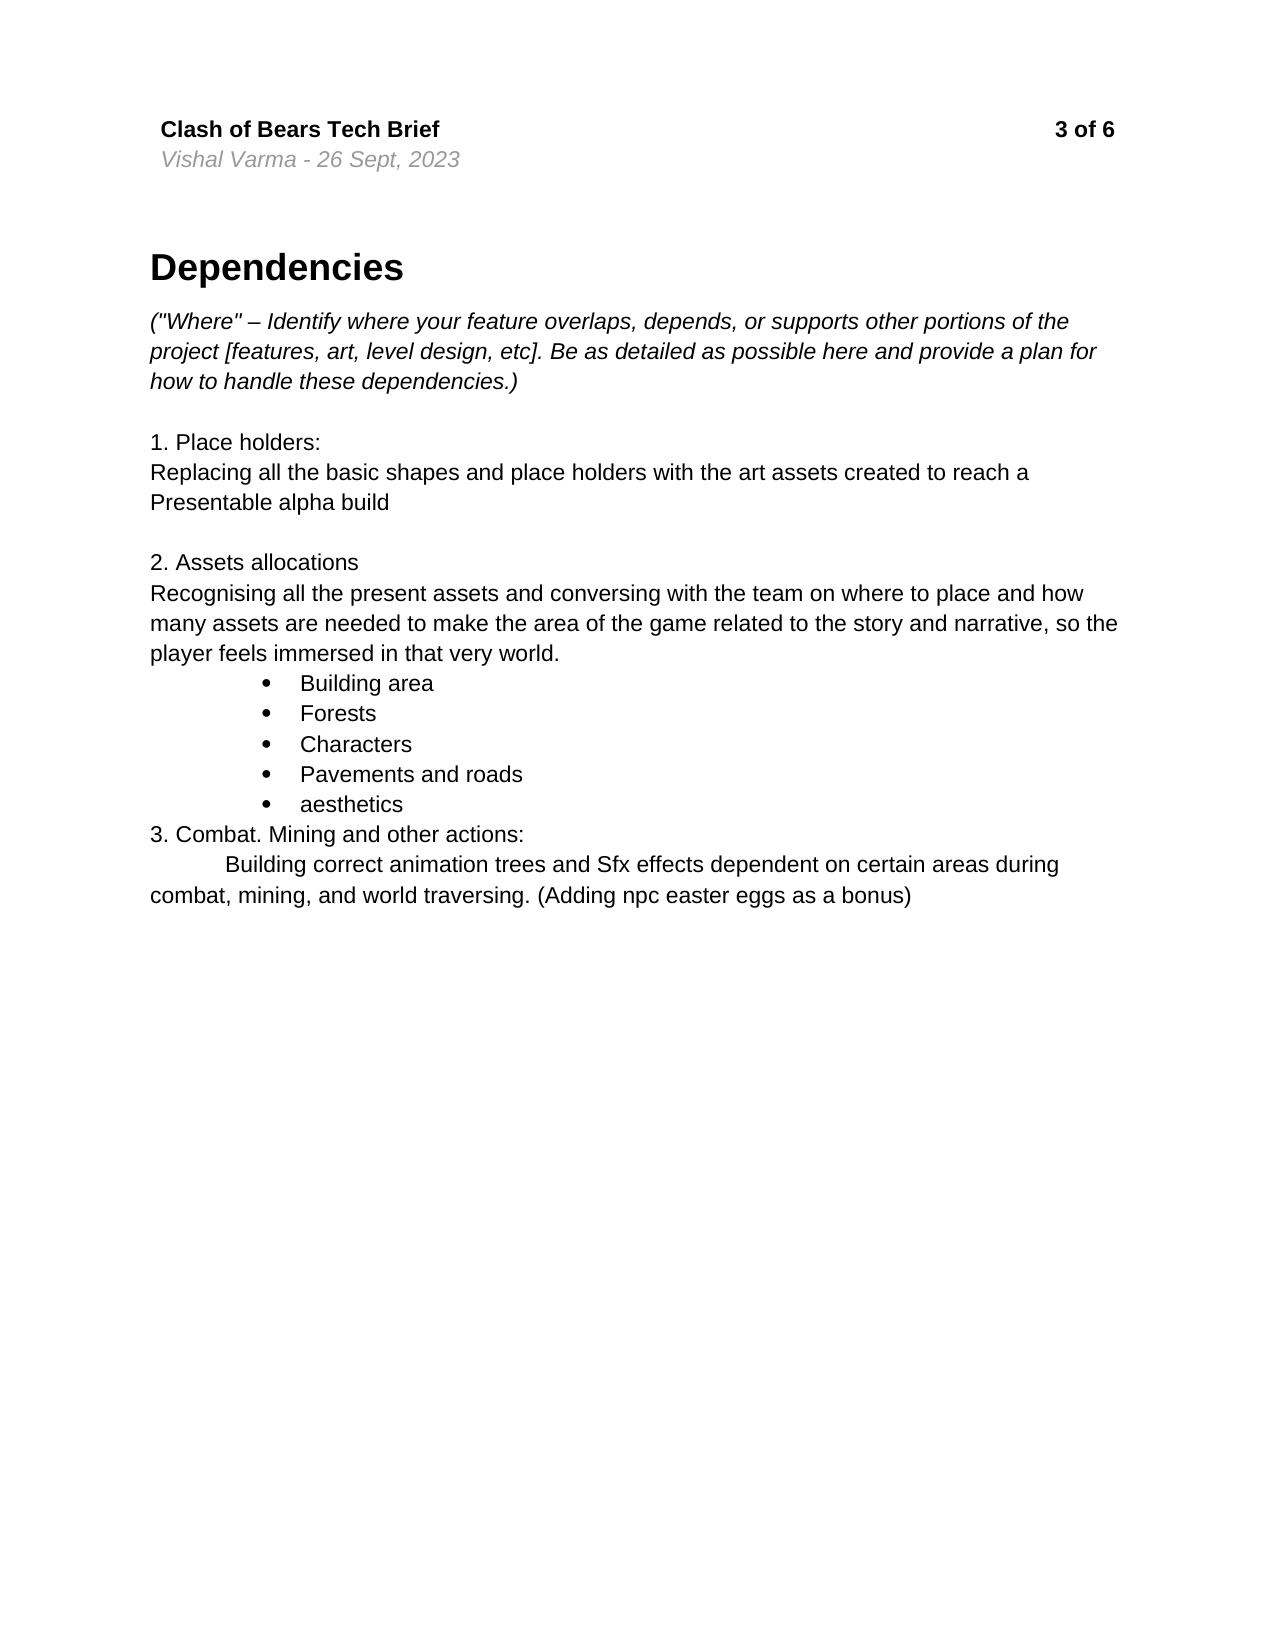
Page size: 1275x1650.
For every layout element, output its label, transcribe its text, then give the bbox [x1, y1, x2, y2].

text Recognising all the present assets and conversing with the team on where to place and how many assets are needed to make the area of the game related to the story and narrative, so the player feels immersed in that very world. [150, 579, 1125, 666]
list Forests [262, 700, 1125, 727]
subtitle Dependencies [150, 246, 1125, 289]
text ("Where" – Identify where your feature overlaps, depends, or supports other portions of the project [features, art, level design, etc]. Be as detailed as possible here and provide a plan for how to handle these dependencies.) [150, 308, 1125, 394]
text Replacing all the basic shapes and place holders with the art assets created to reach a [150, 459, 1125, 485]
text 3. Combat. Mining and other actions: [150, 821, 1125, 847]
text Building correct animation trees and Sfx effects dependent on certain areas during combat, mining, and world traversing. (Adding npc easter eggs as a bonus) [150, 851, 1125, 908]
list Characters [262, 731, 1125, 757]
text Presentable alpha build [150, 489, 1125, 515]
list Building area [262, 670, 1125, 696]
text 2. Assets allocations [150, 549, 1125, 576]
text 1. Place holders: [150, 428, 1125, 455]
list aesthetics [262, 791, 1125, 817]
list Pavements and roads [262, 761, 1125, 787]
